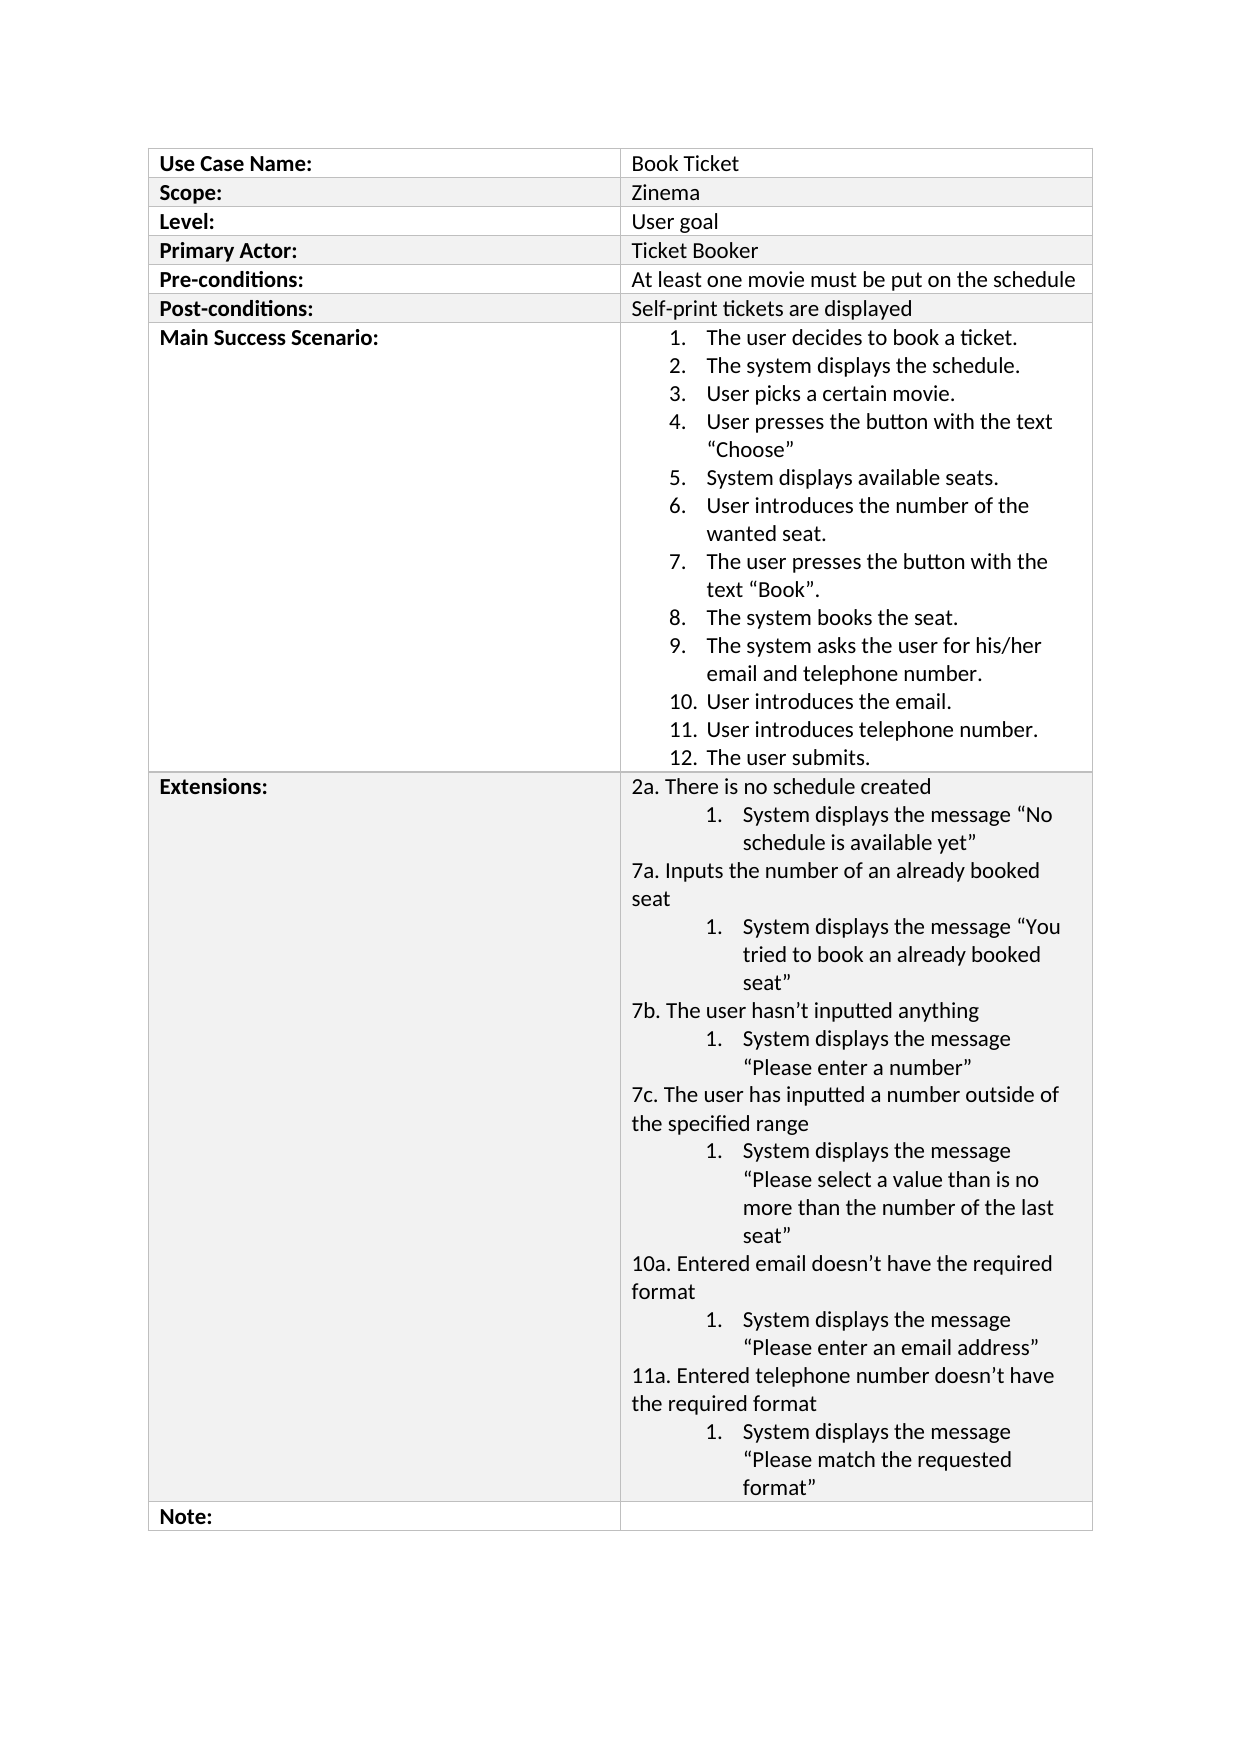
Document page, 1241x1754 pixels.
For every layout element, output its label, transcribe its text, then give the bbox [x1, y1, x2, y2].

table_cell Self-print tickets are displayed [621, 294, 1092, 322]
table_cell Ticket Booker [621, 236, 1092, 264]
table_cell Level: [149, 207, 620, 235]
table_cell The user decides to book a ticket. The system displays the schedule. User picks a certain movie. User presses the button with the text “Choose” System displays available seats. User introduces the number of the wanted seat. The user presses the button with the text “Book”. The system books the seat. The system asks the user for his/her email and telephone number. User introduces the email. User introduces telephone number. The user submits. [621, 323, 1092, 771]
table_cell [621, 1502, 1092, 1530]
table_cell Primary Actor: [149, 236, 620, 264]
table_cell 2a. There is no schedule created System displays the message “No schedule is available yet” 7a. Inputs the number of an already booked seat System displays the message “You tried to book an already booked seat” 7b. The user hasn’t inputted anything System displays the message “Please enter a number” 7c. The user has inputted a number outside of the specified range System displays the message “Please select a value than is no more than the number of the last seat” 10a. Entered email doesn’t have the required format System displays the message “Please enter an email address” 11a. Entered telephone number doesn’t have the required format System displays the message “Please match the requested format” [621, 773, 1092, 1501]
table_cell At least one movie must be put on the schedule [621, 265, 1092, 293]
table_cell Zinema [621, 178, 1092, 206]
table_header Book Ticket [621, 149, 1092, 177]
table_cell Scope: [149, 178, 620, 206]
table_header Use Case Name: [149, 149, 620, 177]
table_cell Note: [149, 1502, 620, 1530]
table_cell Post-conditions: [149, 294, 620, 322]
table_cell Main Success Scenario: [149, 323, 620, 771]
table_cell Pre-conditions: [149, 265, 620, 293]
table_cell User goal [621, 207, 1092, 235]
table_cell Extensions: [149, 773, 620, 1501]
